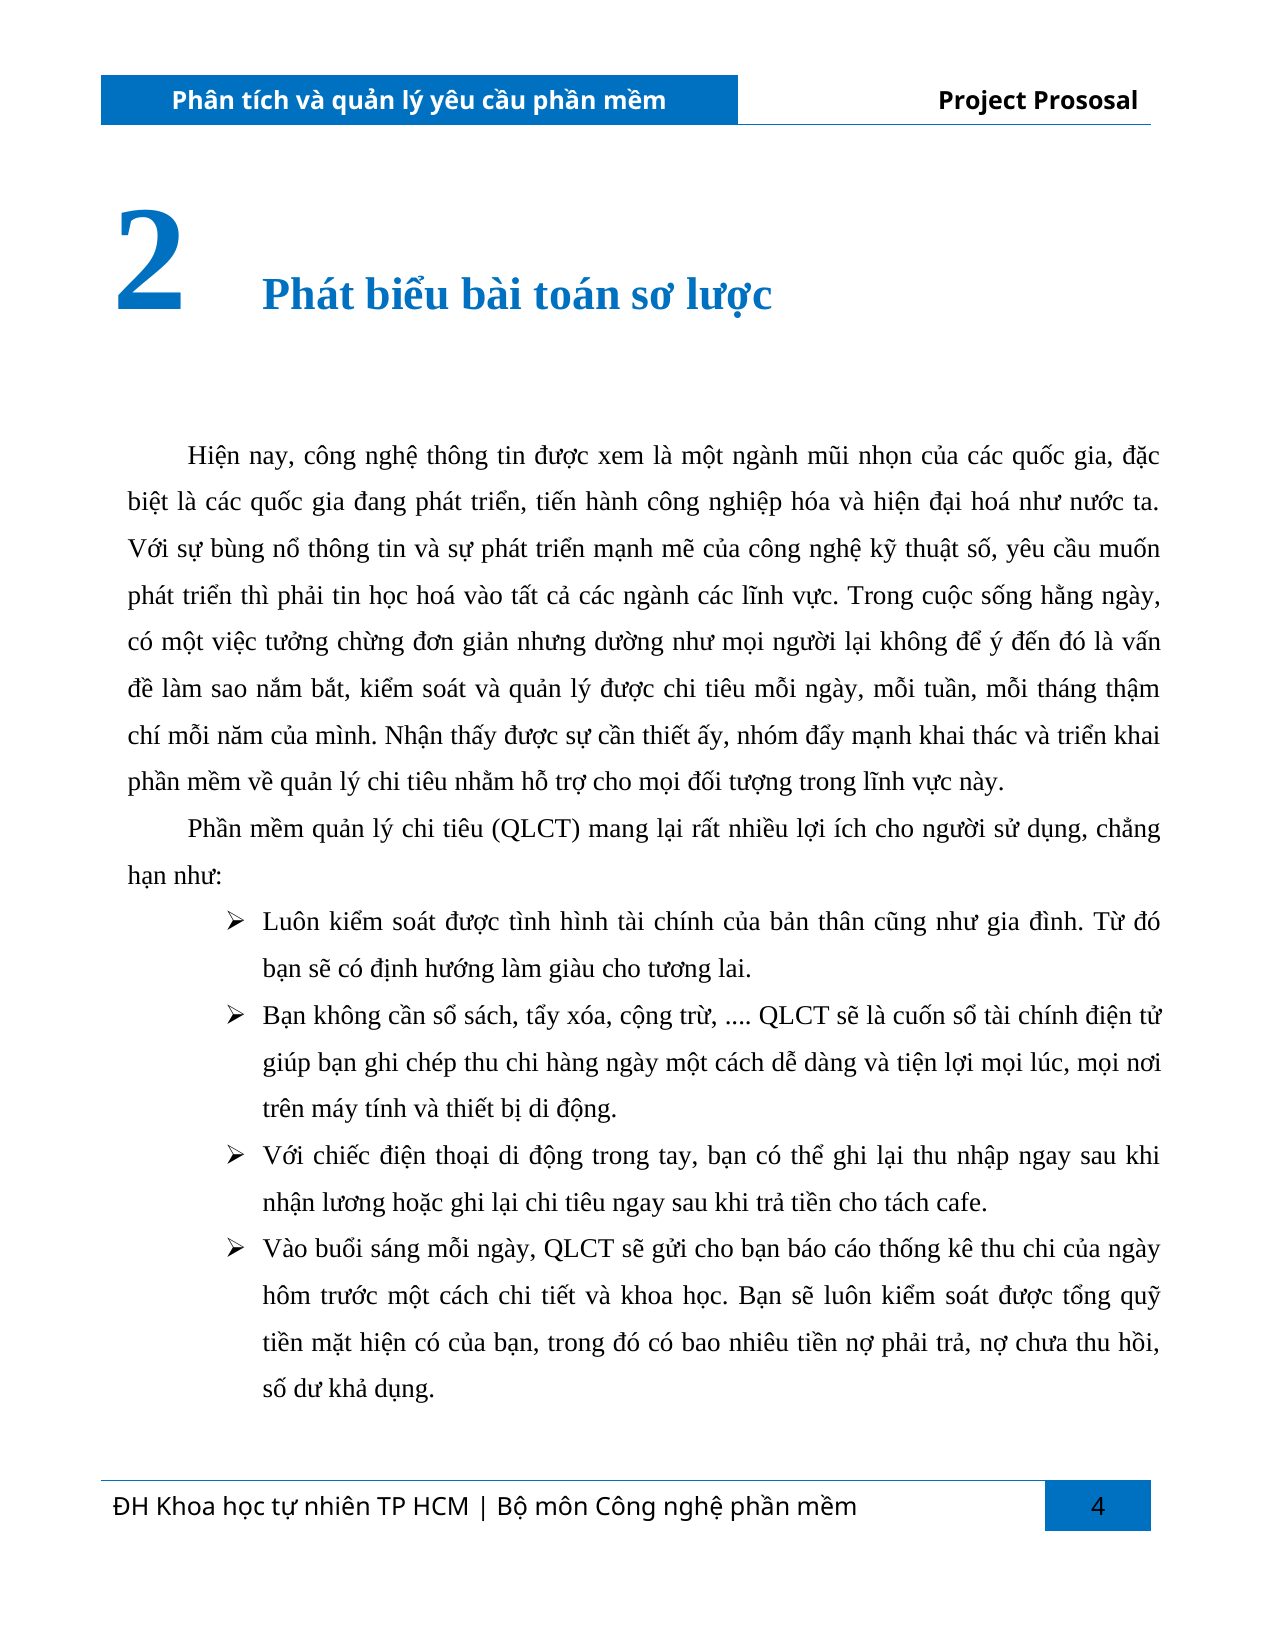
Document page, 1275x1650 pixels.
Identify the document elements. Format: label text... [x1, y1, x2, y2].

list Bạn không cần sổ sách, tẩy xóa, cộng trừ, .... QLCT sẽ là cuốn sổ tài chính điện tử giúp bạn ghi chép thu chi hàng ngày một cách dễ dàng và tiện lợi mọi lúc, mọi nơi trên máy tính và thiết bị di động. [225, 999, 1162, 1123]
subtitle Phát biểu bài toán sơ lược [112, 169, 1162, 342]
list Luôn kiểm soát được tình hình tài chính của bản thân cũng như gia đình. Từ đó bạn sẽ có định hướng làm giàu cho tương lai. [225, 905, 1162, 983]
list Với chiếc điện thoại di động trong tay, bạn có thể ghi lại thu nhập ngay sau khi nhận lương hoặc ghi lại chi tiêu ngay sau khi trả tiền cho tách cafe. [225, 1139, 1162, 1217]
list Hiện nay, công nghệ thông tin được xem là một ngành mũi nhọn của các quốc gia, đặc biệt là các quốc gia đang phát triển, tiến hành công nghiệp hóa và hiện đại hoá như nước ta. Với sự bùng nổ thông tin và sự phát triển mạnh mẽ của công nghệ kỹ thuật số, yêu cầu muốn phát triển thì phải tin học hoá vào tất cả các ngành các lĩnh vực. Trong cuộc sống hằng ngày, có một việc tưởng chừng đơn giản nhưng dường như mọi người lại không để ý đến đó là vấn đề làm sao nắm bắt, kiểm soát và quản lý được chi tiêu mỗi ngày, mỗi tuần, mỗi tháng thậm chí mỗi năm của mình. Nhận thấy được sự cần thiết ấy, nhóm đẩy mạnh khai thác và triển khai phần mềm về quản lý chi tiêu nhằm hỗ trợ cho mọi đối tượng trong lĩnh vực này. [127, 439, 1162, 797]
list Vào buổi sáng mỗi ngày, QLCT sẽ gửi cho bạn báo cáo thống kê thu chi của ngày hôm trước một cách chi tiết và khoa học. Bạn sẽ luôn kiểm soát được tổng quỹ tiền mặt hiện có của bạn, trong đó có bao nhiêu tiền nợ phải trả, nợ chưa thu hồi, số dư khả dụng. [225, 1232, 1162, 1404]
list Phần mềm quản lý chi tiêu (QLCT) mang lại rất nhiều lợi ích cho người sử dụng, chẳng hạn như: [127, 812, 1162, 890]
